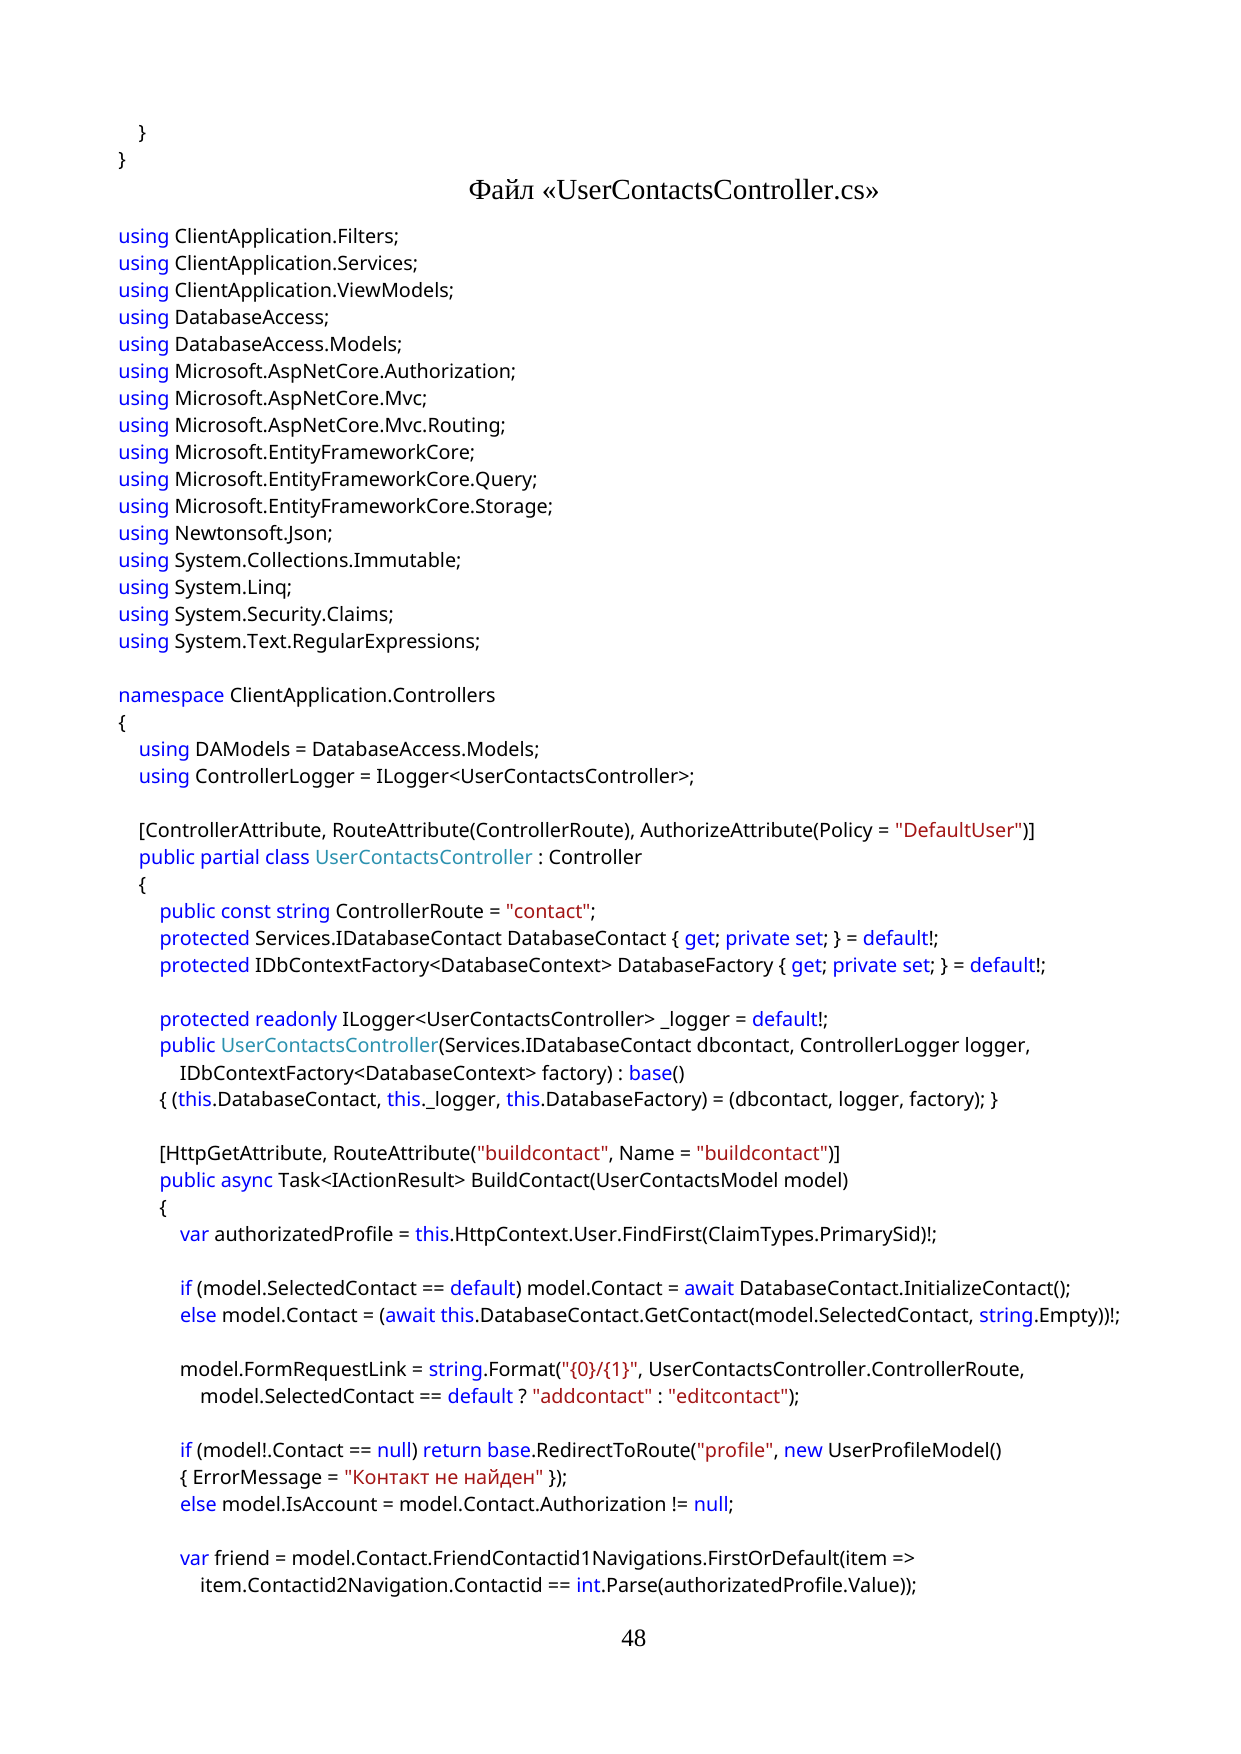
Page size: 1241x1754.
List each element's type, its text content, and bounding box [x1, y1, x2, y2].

text public partial class UserContactsController : Controller [118, 843, 1154, 870]
text { (this.DatabaseContact, this._logger, this.DatabaseFactory) = (dbcontact, logger, factory); } [118, 1086, 1154, 1113]
text protected Services.IDatabaseContact DatabaseContact { get; private set; } = default!; [118, 924, 1154, 951]
text } [118, 118, 1154, 145]
text else model.IsAccount = model.Contact.Authorization != null; [118, 1490, 1154, 1517]
text model.FormRequestLink = string.Format("{0}/{1}", UserContactsController.ControllerRoute, [118, 1356, 1154, 1382]
text using ClientApplication.ViewModels; [118, 276, 1154, 303]
text Файл «UserContactsController.cs» [118, 172, 1154, 206]
text using DatabaseAccess; [118, 303, 1154, 330]
text { [118, 870, 1154, 897]
text { [118, 708, 1154, 735]
text else model.Contact = (await this.DatabaseContact.GetContact(model.SelectedContact, string.Empty))!; [118, 1302, 1154, 1328]
text using Microsoft.AspNetCore.Mvc; [118, 384, 1154, 411]
text using Microsoft.EntityFrameworkCore.Storage; [118, 492, 1154, 519]
text if (model!.Contact == null) return base.RedirectToRoute("profile", new UserProfileModel() [118, 1436, 1154, 1463]
text { [118, 1194, 1154, 1221]
text using Microsoft.EntityFrameworkCore; [118, 438, 1154, 465]
text [HttpGetAttribute, RouteAttribute("buildcontact", Name = "buildcontact")] [118, 1140, 1154, 1167]
text { ErrorMessage = "Контакт не найден" }); [118, 1463, 1154, 1490]
text using Microsoft.AspNetCore.Authorization; [118, 357, 1154, 384]
text public const string ControllerRoute = "contact"; [118, 897, 1154, 924]
text using Microsoft.EntityFrameworkCore.Query; [118, 465, 1154, 492]
text model.SelectedContact == default ? "addcontact" : "editcontact"); [118, 1382, 1154, 1409]
text using Microsoft.AspNetCore.Mvc.Routing; [118, 411, 1154, 438]
text using System.Security.Claims; [118, 600, 1154, 627]
text using System.Collections.Immutable; [118, 546, 1154, 573]
text namespace ClientApplication.Controllers [118, 681, 1154, 708]
text using System.Text.RegularExpressions; [118, 627, 1154, 654]
text using ClientApplication.Services; [118, 249, 1154, 276]
text using DAModels = DatabaseAccess.Models; [118, 735, 1154, 762]
text public UserContactsController(Services.IDatabaseContact dbcontact, ControllerLogger logger, [118, 1032, 1154, 1059]
text using ControllerLogger = ILogger<UserContactsController>; [118, 762, 1154, 789]
text item.Contactid2Navigation.Contactid == int.Parse(authorizatedProfile.Value)); [118, 1571, 1154, 1598]
text var friend = model.Contact.FriendContactid1Navigations.FirstOrDefault(item => [118, 1544, 1154, 1571]
text protected readonly ILogger<UserContactsController> _logger = default!; [118, 1005, 1154, 1032]
text using Newtonsoft.Json; [118, 519, 1154, 546]
text } [118, 145, 1154, 172]
text [ControllerAttribute, RouteAttribute(ControllerRoute), AuthorizeAttribute(Policy = "DefaultUser")] [118, 816, 1154, 843]
text public async Task<IActionResult> BuildContact(UserContactsModel model) [118, 1167, 1154, 1194]
text using System.Linq; [118, 573, 1154, 600]
text IDbContextFactory<DatabaseContext> factory) : base() [118, 1059, 1154, 1086]
text protected IDbContextFactory<DatabaseContext> DatabaseFactory { get; private set; } = default!; [118, 951, 1154, 978]
text using DatabaseAccess.Models; [118, 330, 1154, 357]
text var authorizatedProfile = this.HttpContext.User.FindFirst(ClaimTypes.PrimarySid)!; [118, 1221, 1154, 1248]
text using ClientApplication.Filters; [118, 222, 1154, 249]
text if (model.SelectedContact == default) model.Contact = await DatabaseContact.InitializeContact(); [118, 1274, 1154, 1302]
